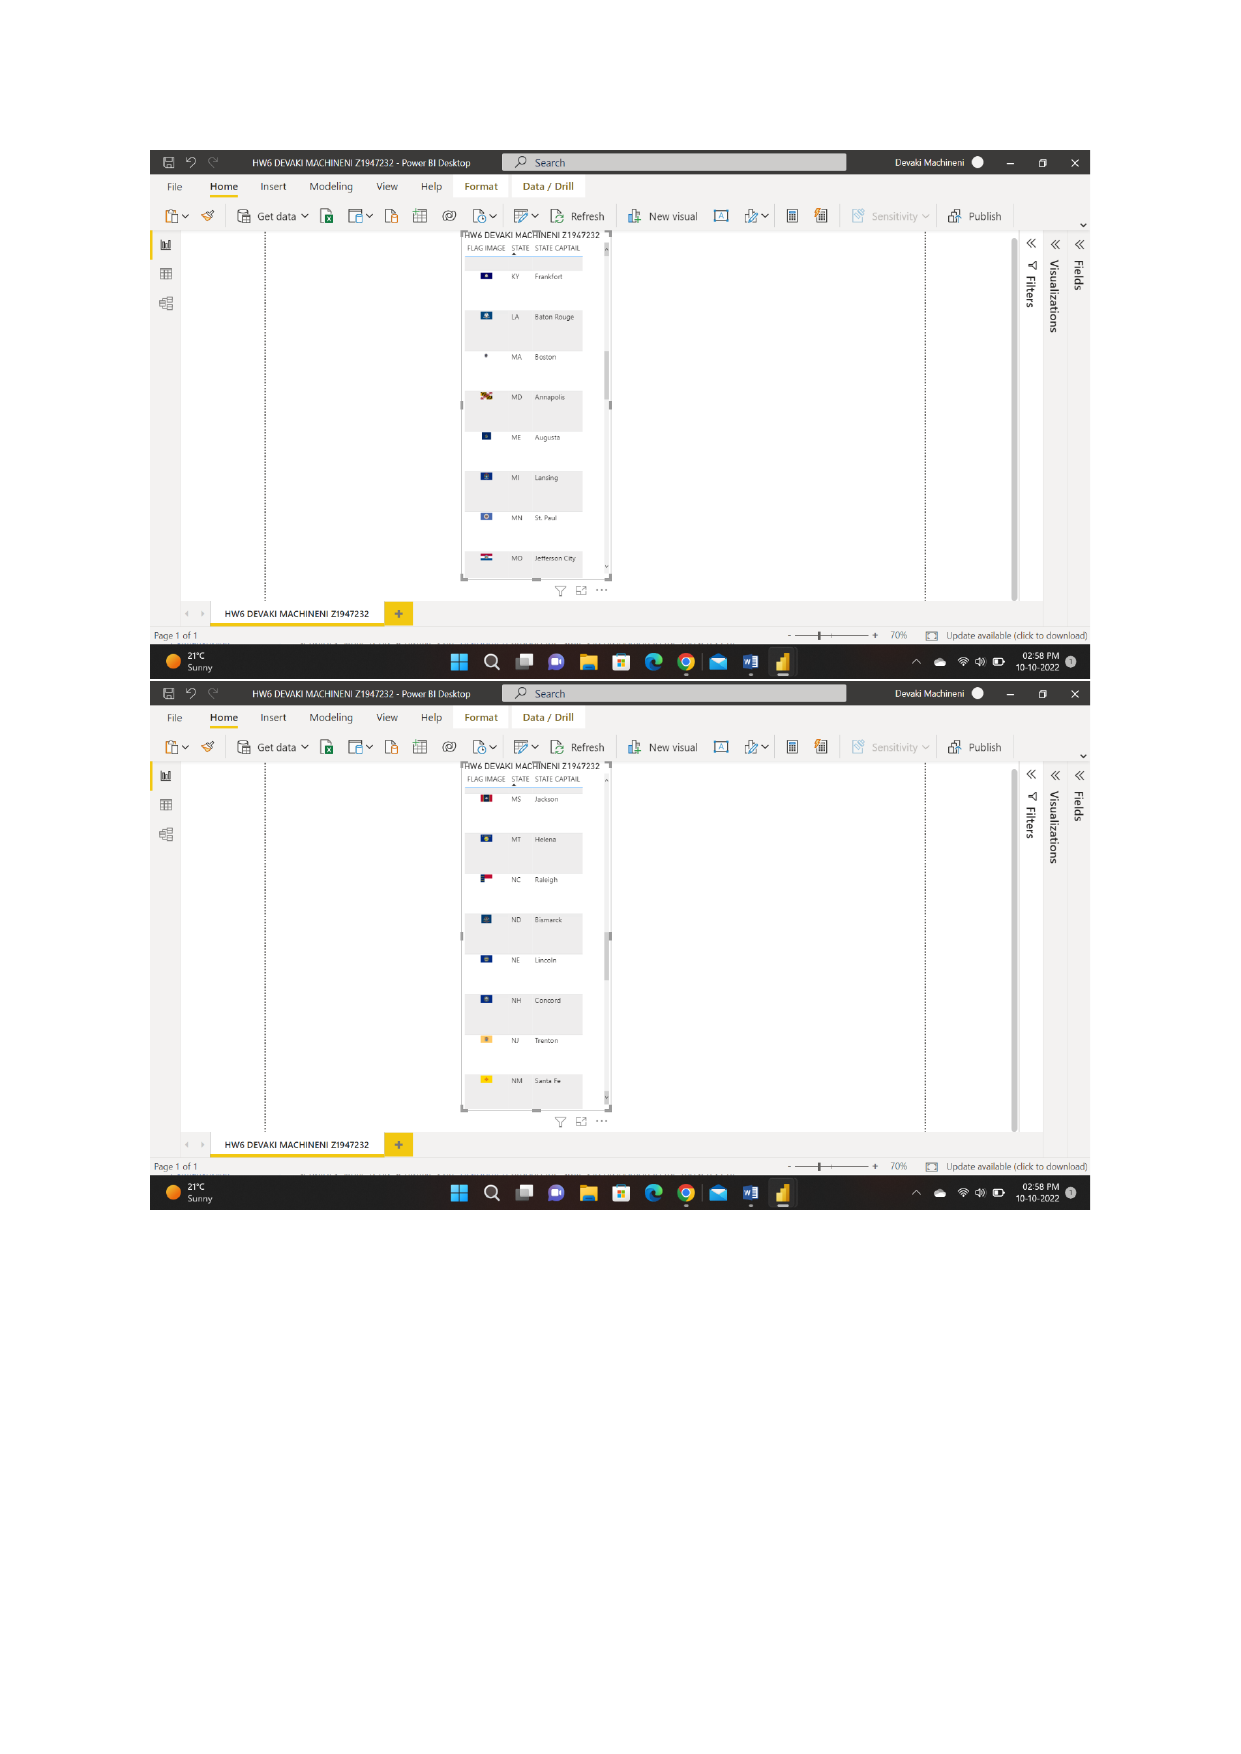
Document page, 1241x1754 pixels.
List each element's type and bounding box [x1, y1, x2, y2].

picture [150, 681, 1091, 1210]
picture [150, 150, 1091, 679]
